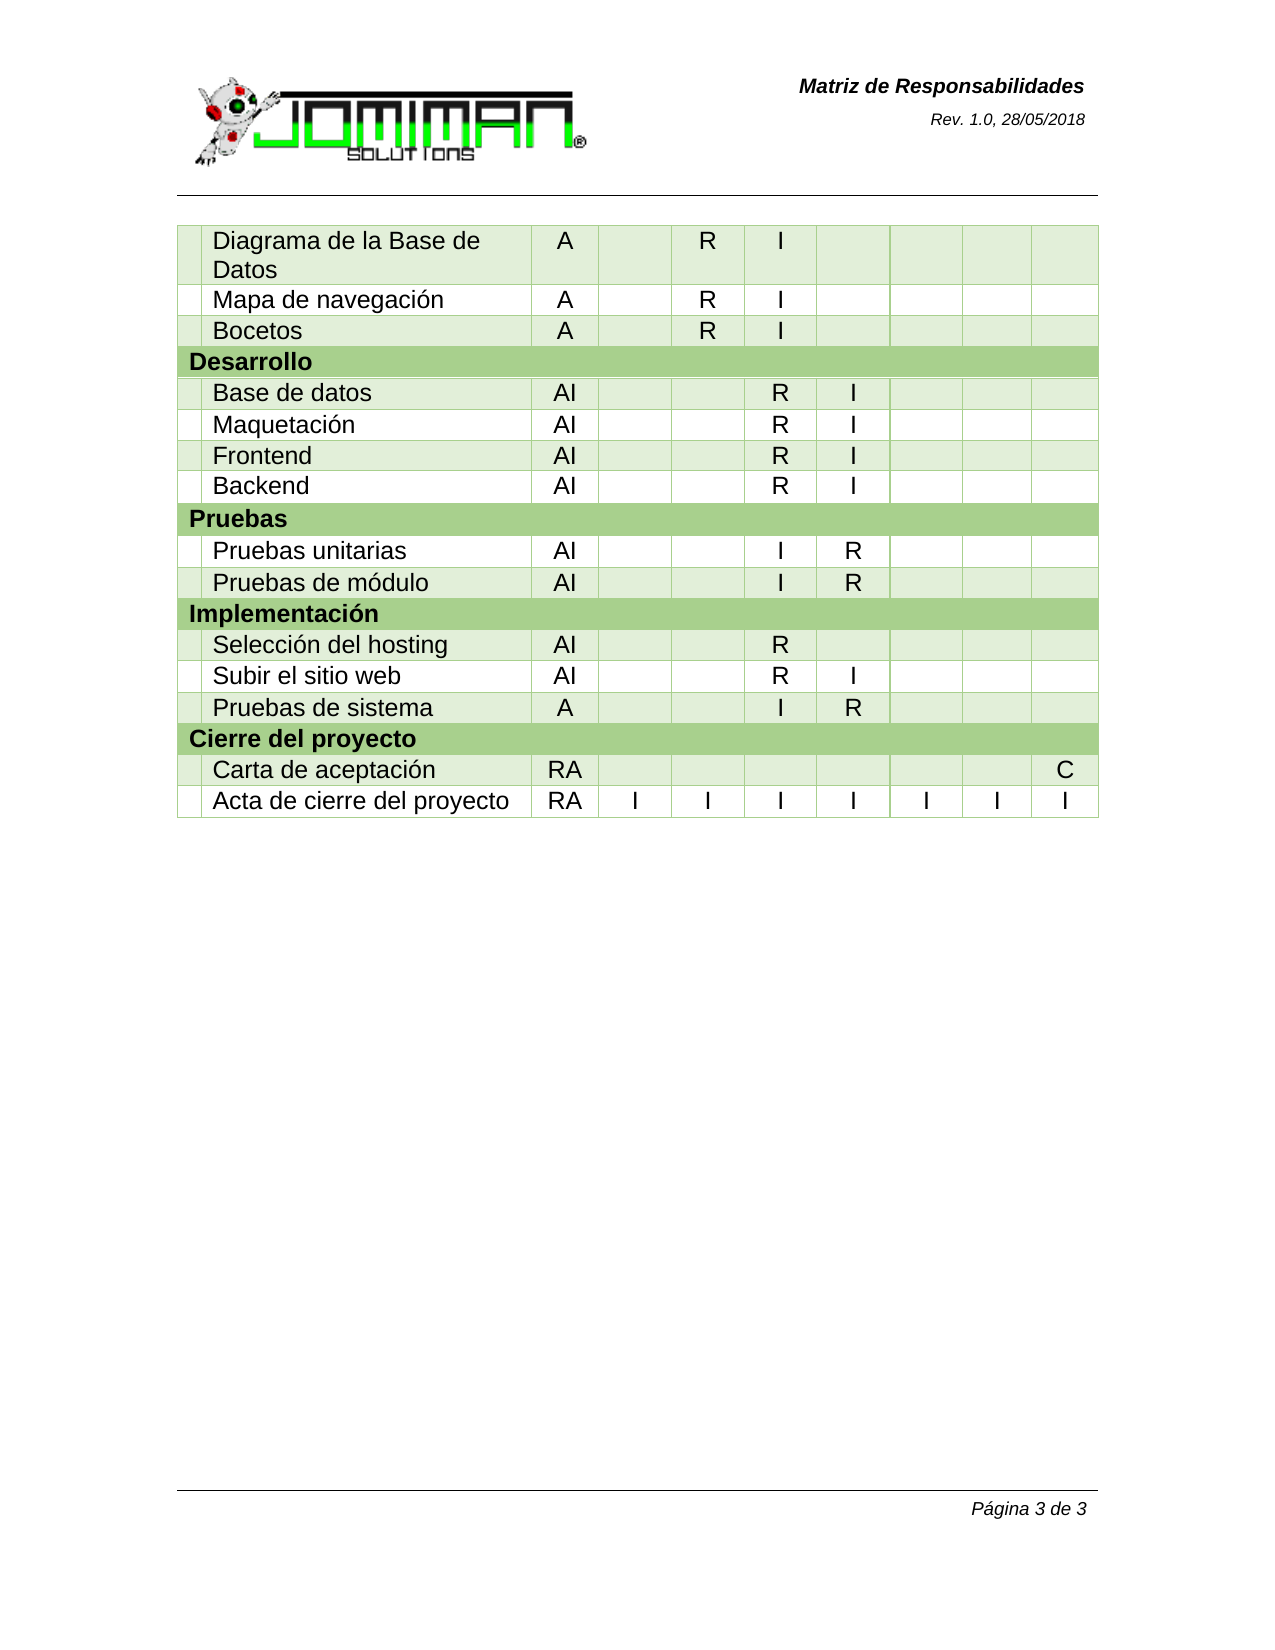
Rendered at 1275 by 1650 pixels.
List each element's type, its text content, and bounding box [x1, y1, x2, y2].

table_cell A [532, 693, 598, 723]
table_cell [963, 226, 1031, 284]
table_cell [178, 661, 201, 692]
table_cell [178, 536, 201, 567]
table_cell Pruebas de sistema [202, 693, 531, 723]
table_cell [672, 755, 744, 785]
table_cell I [817, 441, 889, 470]
table_cell [178, 285, 201, 315]
table_cell Maquetación [202, 410, 531, 440]
table_cell [178, 568, 201, 598]
table_cell AI [532, 410, 598, 440]
table_cell R [817, 693, 889, 723]
table_cell [963, 568, 1031, 598]
table_cell [672, 536, 744, 567]
table_cell [1032, 410, 1098, 440]
table_cell Carta de aceptación [202, 755, 531, 785]
table_cell [891, 568, 962, 598]
table_cell [672, 410, 744, 440]
table_cell [891, 316, 962, 346]
table_cell I [817, 661, 889, 692]
table_cell Desarrollo [178, 347, 1098, 377]
table_cell [1032, 379, 1098, 409]
table_cell AI [532, 471, 598, 502]
table_cell [891, 410, 962, 440]
table_cell [599, 226, 671, 284]
table_cell [891, 285, 962, 315]
table_cell A [532, 316, 598, 346]
table_cell I [891, 786, 962, 817]
table_cell Pruebas unitarias [202, 536, 531, 567]
table_cell [963, 536, 1031, 567]
table_cell I [963, 786, 1031, 817]
table_cell A [532, 226, 598, 284]
table_cell [891, 226, 962, 284]
table_cell [599, 693, 671, 723]
table_cell [599, 316, 671, 346]
table_cell [963, 661, 1031, 692]
table_cell [963, 285, 1031, 315]
table_cell [891, 693, 962, 723]
table_cell AI [532, 661, 598, 692]
table_cell AI [532, 536, 598, 567]
table_cell R [745, 630, 816, 660]
table_cell [891, 379, 962, 409]
table_cell [599, 536, 671, 567]
table_cell [599, 755, 671, 785]
table_cell [963, 410, 1031, 440]
table_cell [1032, 471, 1098, 502]
table_cell [1032, 568, 1098, 598]
table_cell [672, 441, 744, 470]
table_cell R [672, 316, 744, 346]
table_cell [817, 755, 889, 785]
table_cell I [817, 786, 889, 817]
table_cell [599, 410, 671, 440]
table_cell [745, 755, 816, 785]
table_cell [1032, 536, 1098, 567]
table_cell [1032, 441, 1098, 470]
table_cell [178, 316, 201, 346]
table_cell RA [532, 786, 598, 817]
table_cell [963, 379, 1031, 409]
table_cell Frontend [202, 441, 531, 470]
table_cell R [745, 471, 816, 502]
table_cell I [817, 379, 889, 409]
table_cell RA [532, 755, 598, 785]
table_cell R [745, 441, 816, 470]
table_cell I [599, 786, 671, 817]
table_cell I [745, 285, 816, 315]
table_cell [817, 285, 889, 315]
table_cell Bocetos [202, 316, 531, 346]
table_cell Backend [202, 471, 531, 502]
table_cell I [745, 316, 816, 346]
table_cell I [745, 536, 816, 567]
table_cell [599, 379, 671, 409]
table_cell Subir el sitio web [202, 661, 531, 692]
table_cell [178, 471, 201, 502]
table_cell [178, 786, 201, 817]
table_cell I [745, 693, 816, 723]
table_cell I [745, 568, 816, 598]
table_cell C [1032, 755, 1098, 785]
table_cell Pruebas de módulo [202, 568, 531, 598]
table_cell [963, 471, 1031, 502]
table_cell [178, 441, 201, 470]
table_cell [178, 226, 201, 284]
table_cell [599, 661, 671, 692]
table_cell AI [532, 379, 598, 409]
table_cell [672, 471, 744, 502]
table_cell R [745, 379, 816, 409]
table_cell AI [532, 441, 598, 470]
table_cell R [817, 536, 889, 567]
table_cell [1032, 226, 1098, 284]
table_cell I [817, 471, 889, 502]
table_cell I [817, 410, 889, 440]
table_cell [1032, 285, 1098, 315]
table_cell [672, 630, 744, 660]
table_cell [178, 410, 201, 440]
table_cell Diagrama de la Base de Datos [202, 226, 531, 284]
table_cell R [745, 661, 816, 692]
table_cell [672, 379, 744, 409]
table_cell [891, 630, 962, 660]
table_cell [963, 630, 1031, 660]
table_cell [1032, 661, 1098, 692]
table_cell [891, 441, 962, 470]
table_cell I [1032, 786, 1098, 817]
table_cell [672, 661, 744, 692]
table_cell Selección del hosting [202, 630, 531, 660]
table_cell [891, 536, 962, 567]
table_cell I [745, 226, 816, 284]
table_cell [891, 471, 962, 502]
table_cell R [745, 410, 816, 440]
table_cell [817, 316, 889, 346]
table_cell AI [532, 630, 598, 660]
table_cell R [672, 285, 744, 315]
table_cell [599, 441, 671, 470]
table_cell [963, 693, 1031, 723]
table_cell [672, 693, 744, 723]
table_cell AI [532, 568, 598, 598]
table_cell [672, 568, 744, 598]
table_cell [178, 693, 201, 723]
table_cell I [672, 786, 744, 817]
table_cell Mapa de navegación [202, 285, 531, 315]
table_cell [599, 285, 671, 315]
table_cell [963, 755, 1031, 785]
table_cell [963, 441, 1031, 470]
table_cell [1032, 693, 1098, 723]
table_cell [178, 755, 201, 785]
table_cell [963, 316, 1031, 346]
table_cell R [672, 226, 744, 284]
table_cell [178, 379, 201, 409]
table_cell [1032, 630, 1098, 660]
table_cell Pruebas [178, 504, 1098, 535]
table_cell R [817, 568, 889, 598]
table_cell [817, 226, 889, 284]
table_cell Cierre del proyecto [178, 724, 1098, 754]
table_cell I [745, 786, 816, 817]
table_cell [891, 661, 962, 692]
table_cell Acta de cierre del proyecto [202, 786, 531, 817]
table_cell [178, 630, 201, 660]
table_cell [891, 755, 962, 785]
table_cell A [532, 285, 598, 315]
table_cell [599, 471, 671, 502]
table_cell [599, 630, 671, 660]
table_cell Base de datos [202, 379, 531, 409]
picture [188, 73, 604, 167]
table_cell Implementación [178, 599, 1098, 629]
table_cell [817, 630, 889, 660]
table_cell [599, 568, 671, 598]
table_cell [1032, 316, 1098, 346]
